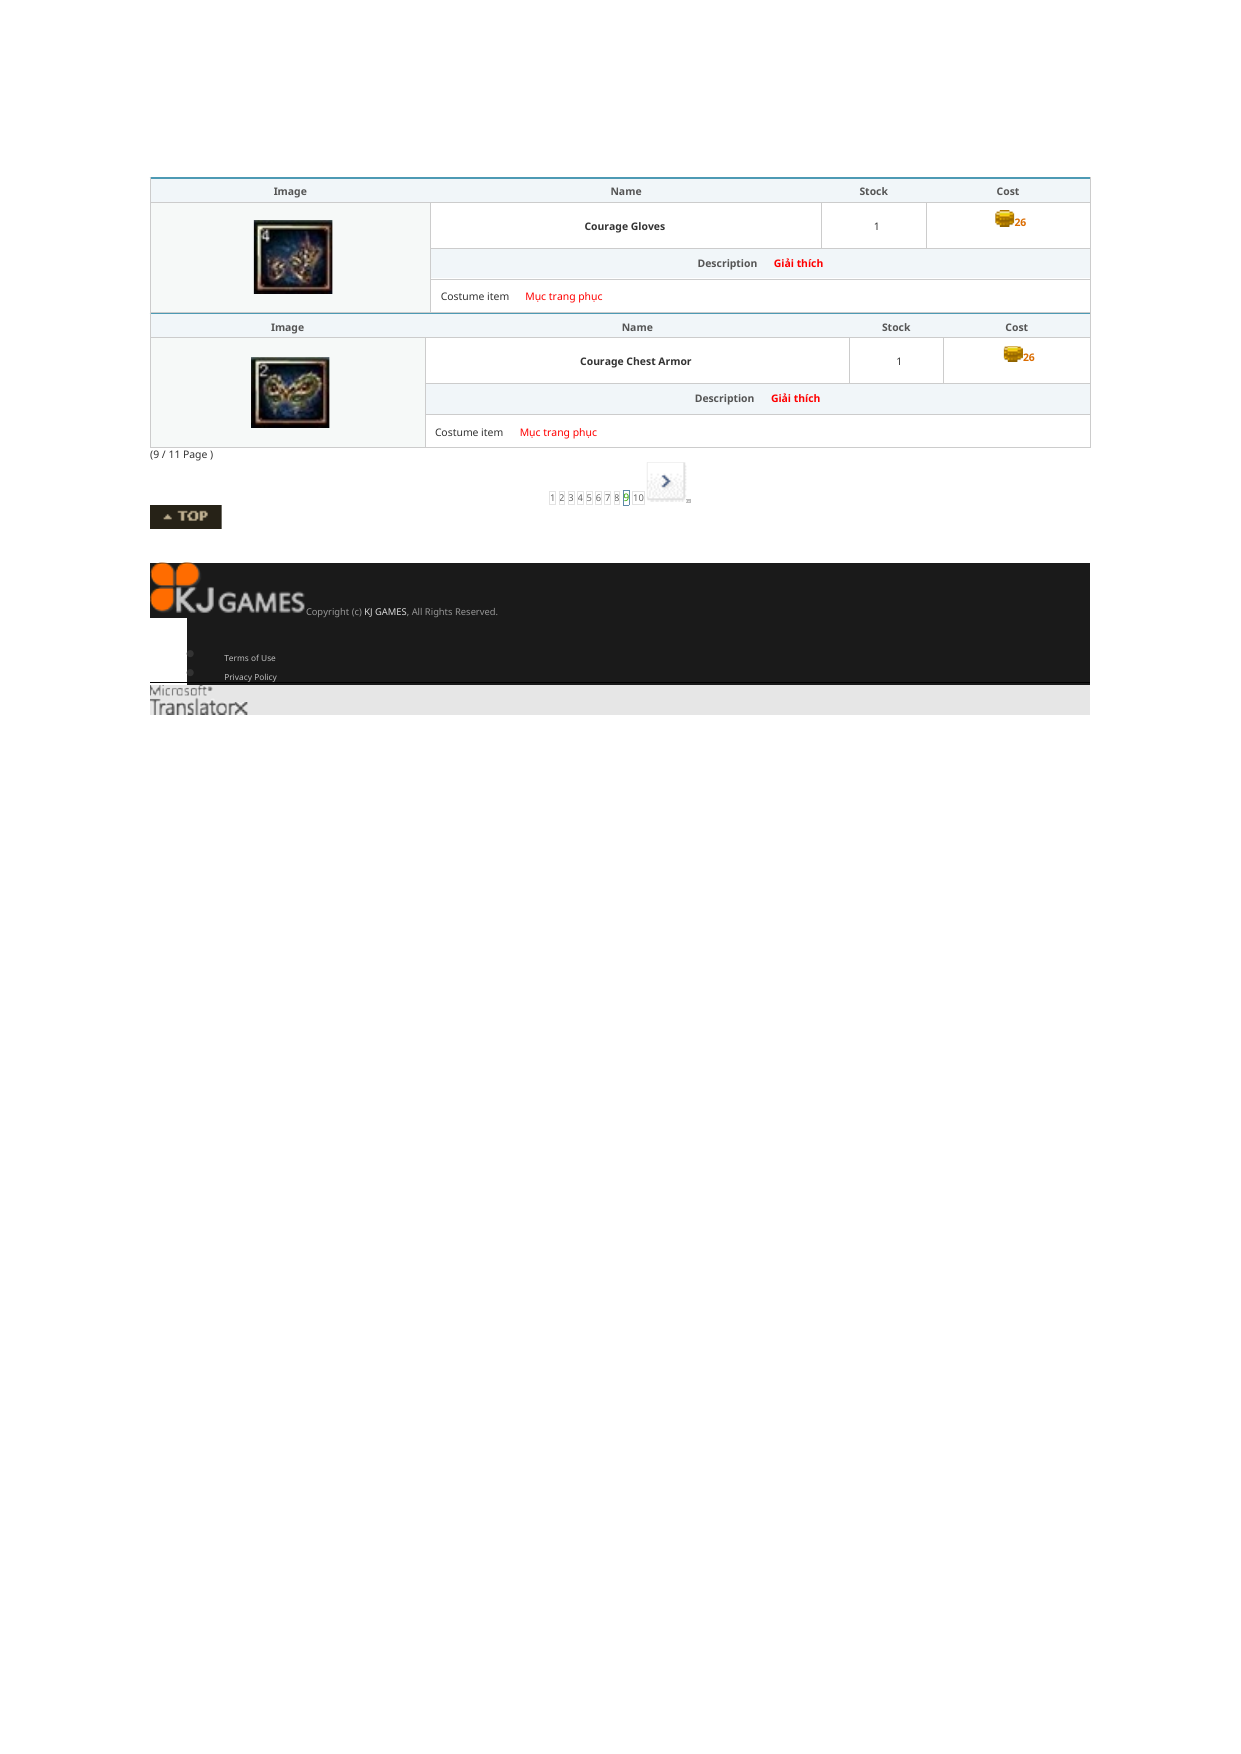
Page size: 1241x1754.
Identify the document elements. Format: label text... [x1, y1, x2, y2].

table_cell Description Giải thích [426, 384, 1090, 414]
table_header Image [151, 179, 431, 202]
table_cell Courage Chest Armor [426, 338, 849, 383]
list Privacy Policy [187, 666, 1090, 682]
table_cell Costume item Mục trang phục [431, 280, 1090, 312]
table_cell 26 [944, 338, 1090, 383]
picture [253, 220, 333, 294]
picture [150, 505, 222, 529]
table_cell Costume item Mục trang phục [426, 415, 1090, 447]
text (9 / 11 Page ) [150, 448, 1090, 462]
picture [150, 562, 306, 616]
table_header Cost [926, 179, 1090, 202]
table_header Stock [821, 179, 926, 202]
table_cell Description Giải thích [431, 249, 1090, 278]
table_cell 26 [927, 203, 1090, 247]
table_header Name [425, 314, 849, 337]
list Terms of Use [187, 647, 1090, 666]
table_cell 1 [822, 203, 926, 247]
text 1 2 3 4 5 6 7 8 9 10 다음 [150, 462, 1090, 505]
table_cell [151, 203, 430, 312]
table_cell 1 [850, 338, 943, 383]
table_header Stock [849, 314, 943, 337]
table_header Image [151, 314, 425, 337]
picture [995, 210, 1015, 227]
picture [251, 357, 330, 428]
text Copyright (c) KJ GAMES, All Rights Reserved. [150, 563, 1090, 618]
table_header Name [431, 179, 821, 202]
picture [1003, 346, 1023, 362]
table_cell Courage Gloves [431, 203, 821, 247]
picture [646, 462, 687, 502]
picture [150, 685, 248, 715]
table_cell [151, 338, 425, 447]
table_header Cost [943, 314, 1090, 337]
